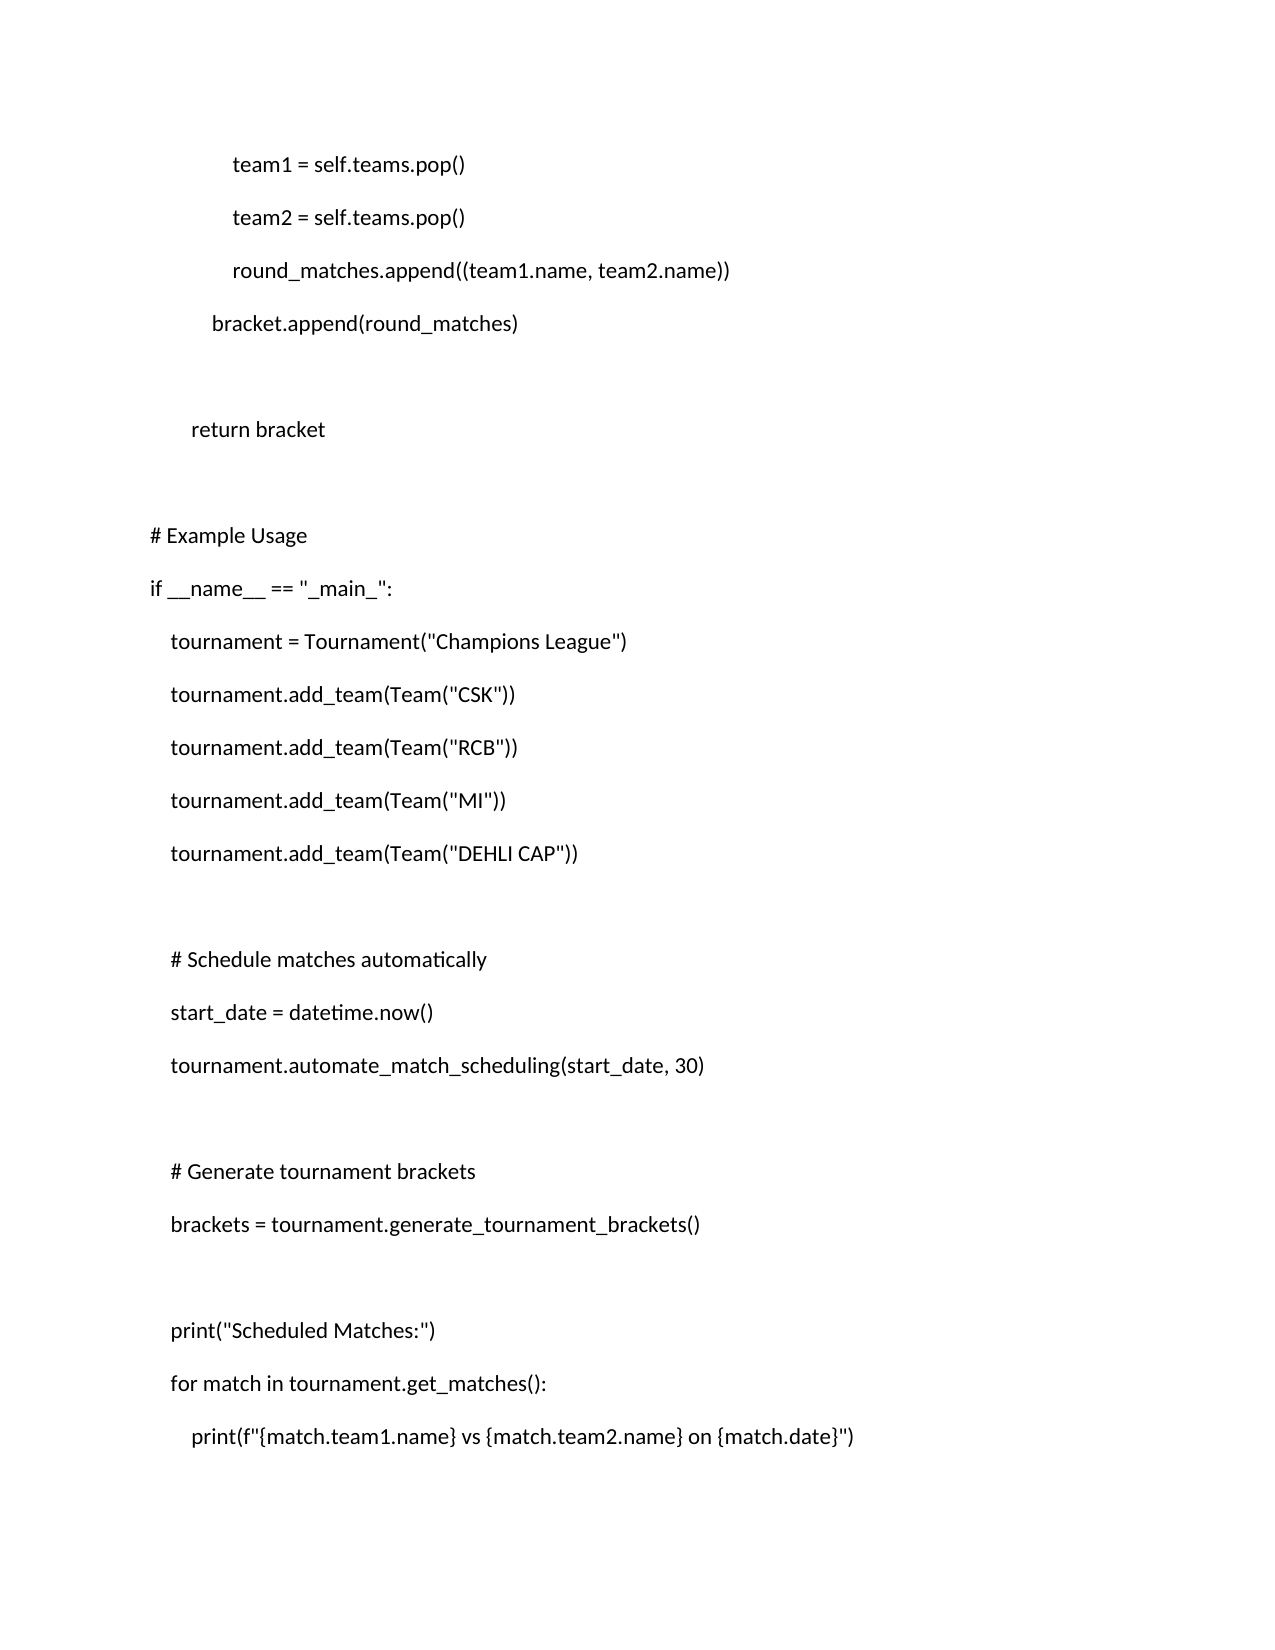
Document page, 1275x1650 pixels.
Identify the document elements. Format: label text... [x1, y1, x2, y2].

text # Generate tournament brackets [150, 1157, 1125, 1185]
text # Example Usage [150, 521, 1125, 549]
text bracket.append(round_matches) [150, 309, 1125, 337]
text tournament = Tournament("Champions League") [150, 627, 1125, 655]
text start_date = datetime.now() [150, 998, 1125, 1026]
text brackets = tournament.generate_tournament_brackets() [150, 1210, 1125, 1238]
text print(f"{match.team1.name} vs {match.team2.name} on {match.date}") [150, 1422, 1125, 1451]
text tournament.add_team(Team("MI")) [150, 786, 1125, 814]
text for match in tournament.get_matches(): [150, 1369, 1125, 1397]
text # Schedule matches automatically [150, 945, 1125, 973]
text tournament.add_team(Team("DEHLI CAP")) [150, 839, 1125, 867]
text return bracket [150, 415, 1125, 443]
text tournament.add_team(Team("RCB")) [150, 733, 1125, 761]
text team2 = self.teams.pop() [150, 203, 1125, 231]
text if __name__ == "_main_": [150, 574, 1125, 602]
text tournament.automate_match_scheduling(start_date, 30) [150, 1051, 1125, 1079]
text team1 = self.teams.pop() [150, 150, 1125, 178]
text round_matches.append((team1.name, team2.name)) [150, 256, 1125, 284]
text tournament.add_team(Team("CSK")) [150, 680, 1125, 708]
text print("Scheduled Matches:") [150, 1316, 1125, 1344]
